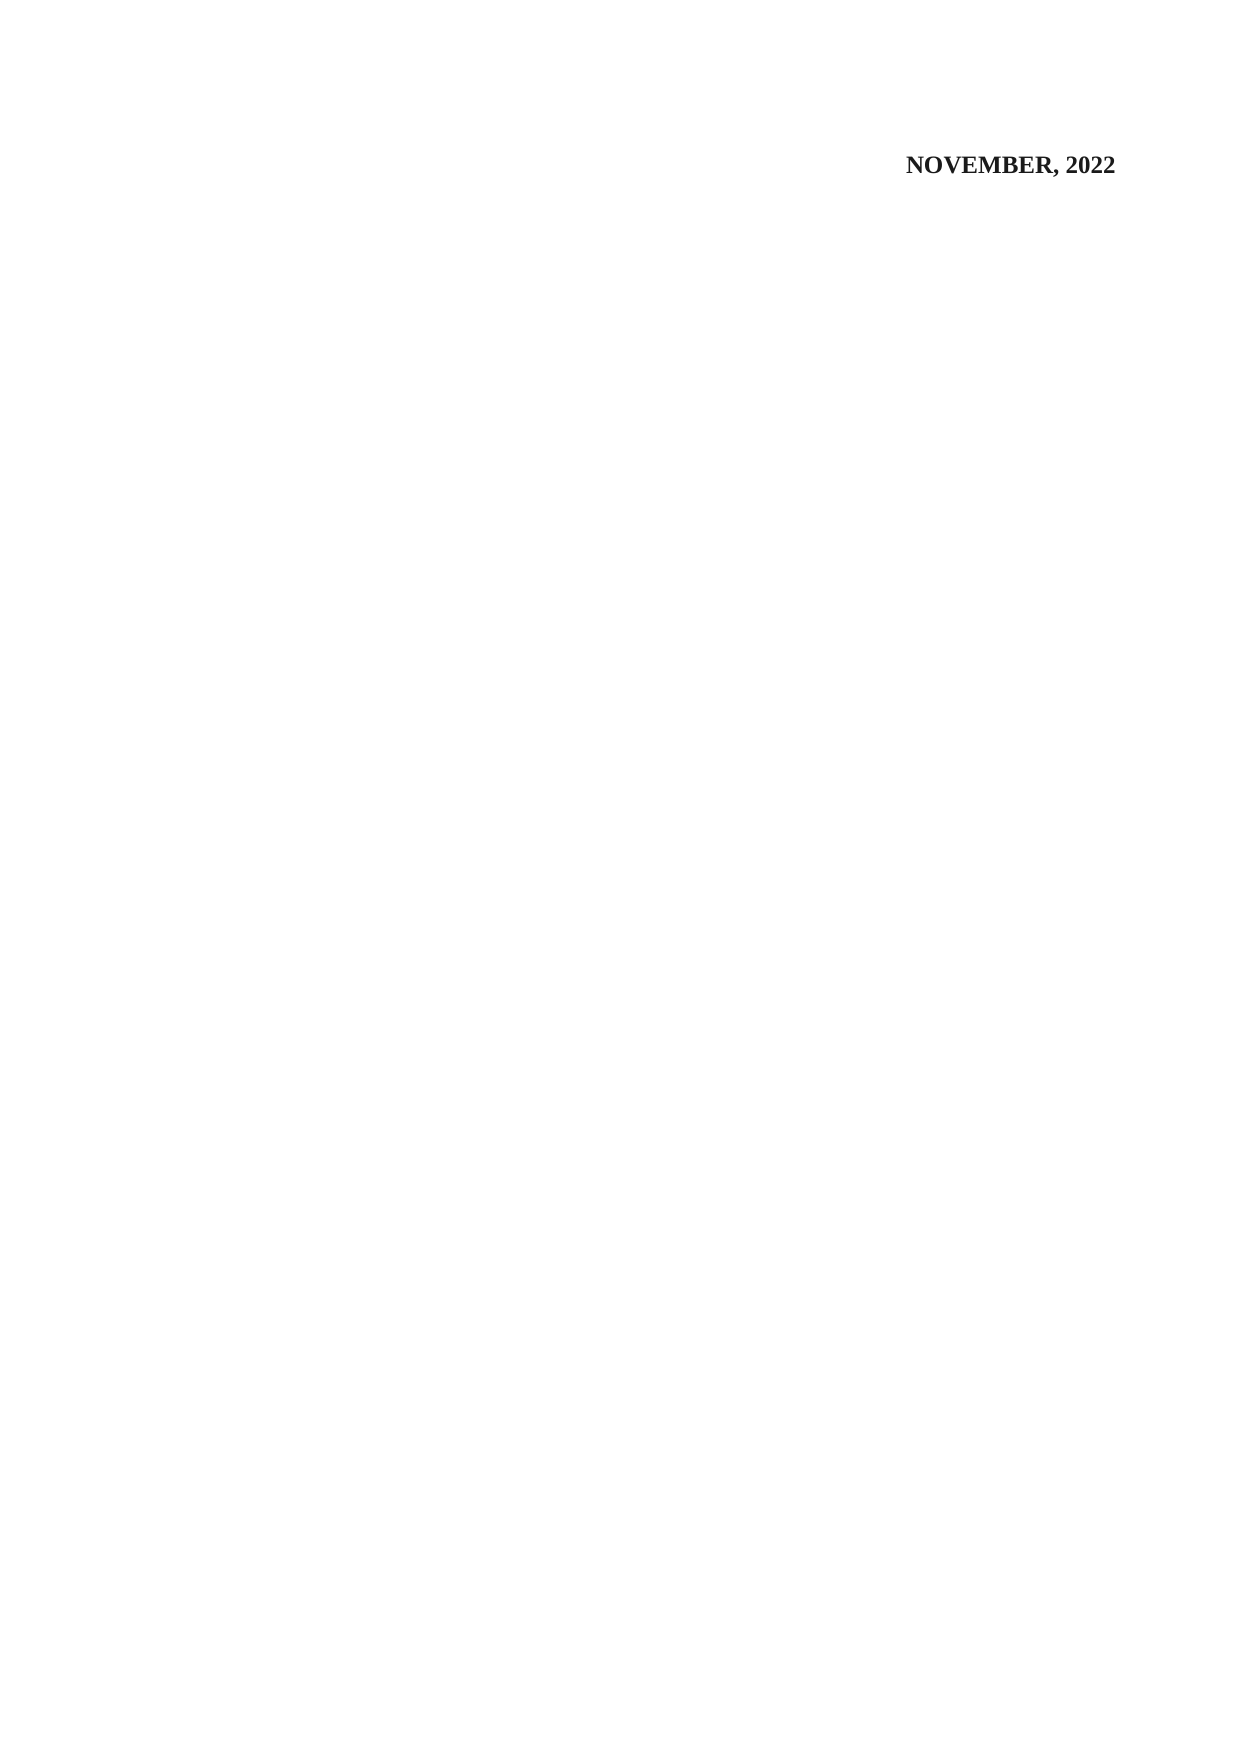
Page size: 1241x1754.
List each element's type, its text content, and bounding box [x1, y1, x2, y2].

text NOVEMBER, 2022 [151, 150, 1115, 179]
